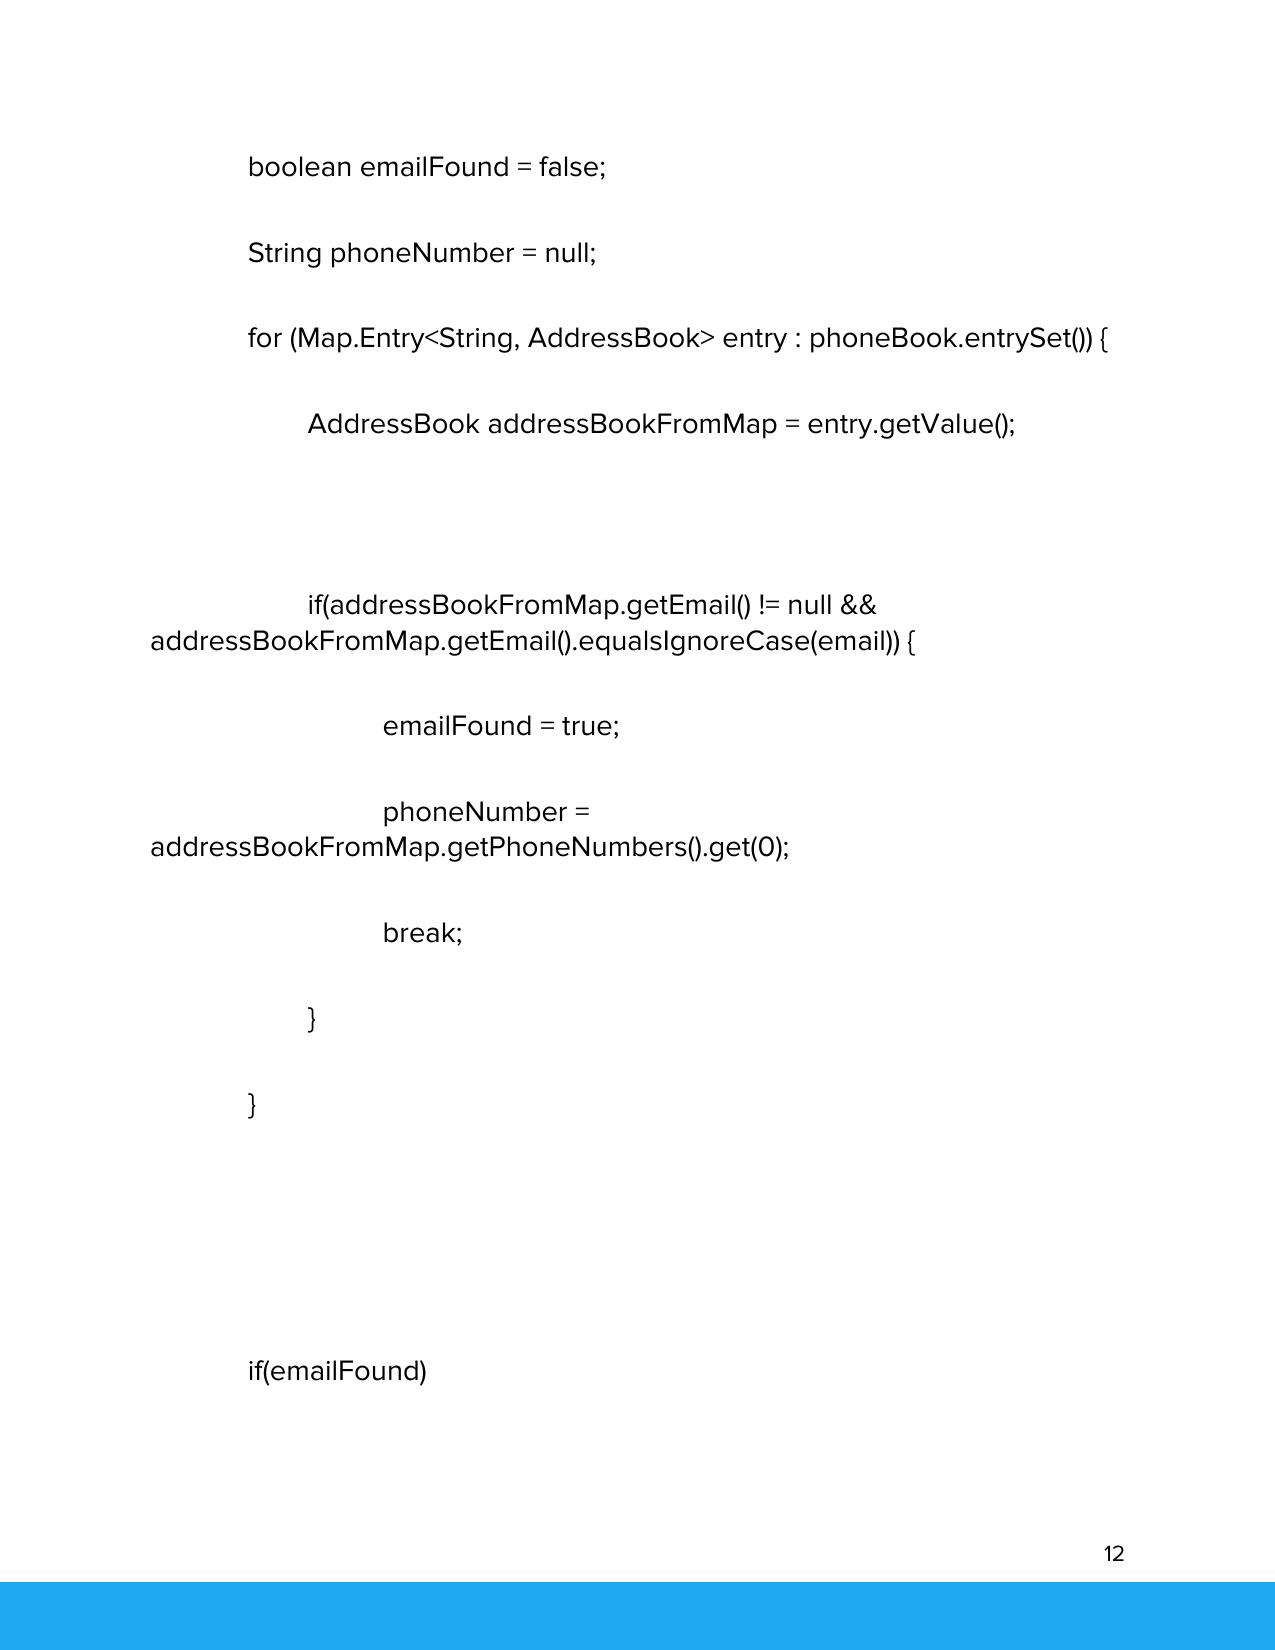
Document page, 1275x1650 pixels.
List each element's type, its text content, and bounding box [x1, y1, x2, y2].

subtitle } [150, 1001, 1125, 1036]
subtitle phoneNumber = addressBookFromMap.getPhoneNumbers().get(0); [150, 794, 1125, 865]
subtitle for (Map.Entry<String, AddressBook> entry : phoneBook.entrySet()) { [150, 321, 1125, 357]
subtitle break; [150, 915, 1125, 951]
subtitle if(addressBookFromMap.getEmail() != null && addressBookFromMap.getEmail().equalsIgnoreCase(email)) { [150, 588, 1125, 659]
picture [0, 1582, 1275, 1650]
subtitle } [150, 1086, 1125, 1122]
subtitle AddressBook addressBookFromMap = entry.getValue(); [150, 407, 1125, 442]
subtitle boolean emailFound = false; [150, 150, 1125, 186]
subtitle if(emailFound) [150, 1353, 1125, 1389]
subtitle String phoneNumber = null; [150, 236, 1125, 271]
subtitle emailFound = true; [150, 709, 1125, 744]
